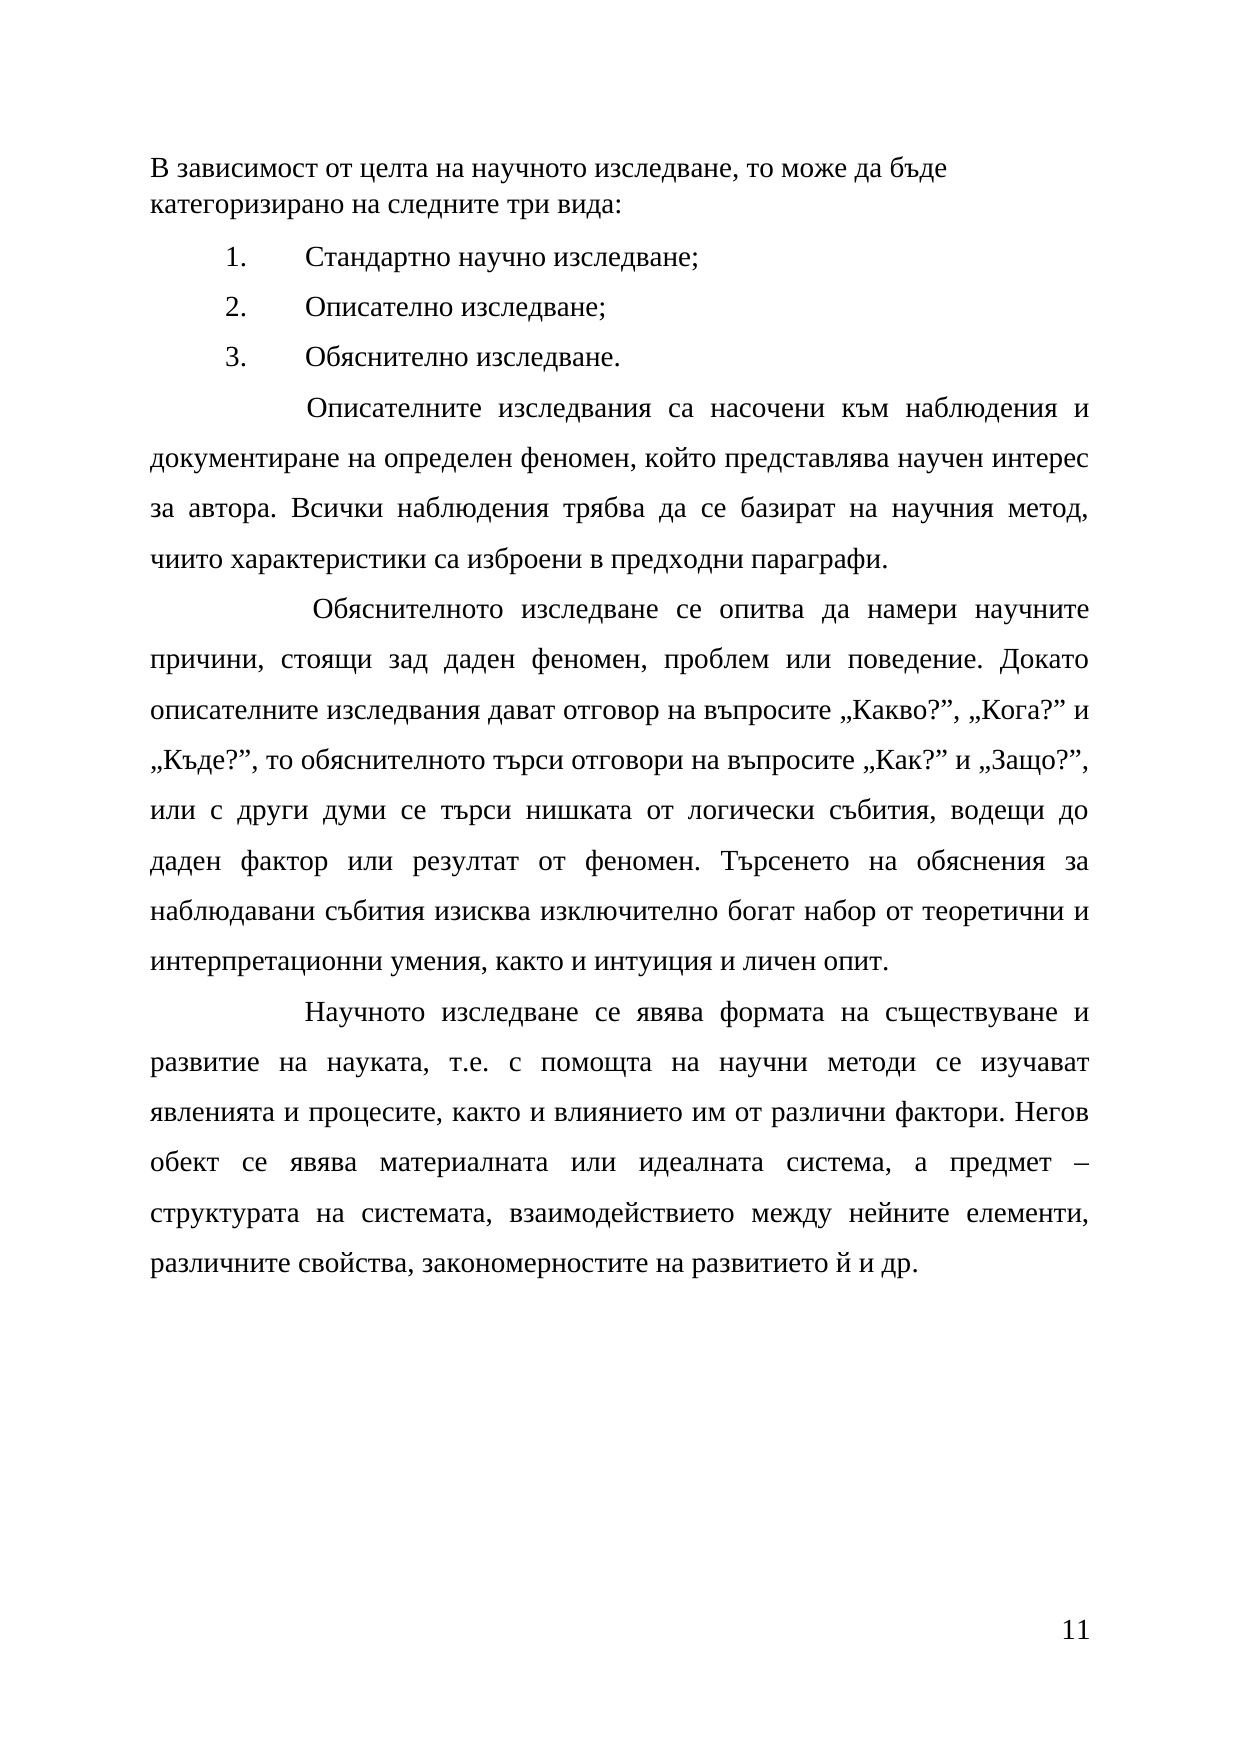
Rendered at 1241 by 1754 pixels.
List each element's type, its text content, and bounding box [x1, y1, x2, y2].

text Научното изследване се явява формата на съществуване и развитие на науката, т.е. с помощта на научни методи се изучават явленията и процесите, както и влиянието им от различни фактори. Негов обект се явява материалната или идеалната система, а предмет – структурата на системата, взаимодействието между нейните елементи, различните свойства, закономерностите на развитието й и др. [150, 994, 1090, 1279]
text Описателните изследвания са насочени към наблюдения и документиране на определен феномен, който представлява научен интерес за автора. Всички наблюдения трябва да се базират на научния метод, чиито характеристики са изброени в предходни параграфи. [150, 390, 1090, 574]
text 1. Стандартно научно изследване; [150, 239, 1090, 272]
text Обяснителното изследване се опитва да намери научните причини, стоящи зад даден феномен, проблем или поведение. Докато описателните изследвания дават отговор на въпросите „Какво?”, „Кога?” и „Къде?”, то обяснителното търси отговори на въпросите „Как?” и „Защо?”, или с други думи се търси нишката от логически събития, водещи до даден фактор или резултат от феномен. Търсенето на обяснения за наблюдавани събития изисква изключително богат набор от теоретични и интерпретационни умения, както и интуиция и личен опит. [150, 591, 1090, 977]
text В зависимост от целта на научното изследване, то може да бъде категоризирано на следните три вида: [150, 150, 1090, 220]
text 2. Описателно изследване; [150, 289, 1090, 323]
text 3. Обяснително изследване. [150, 339, 1090, 373]
